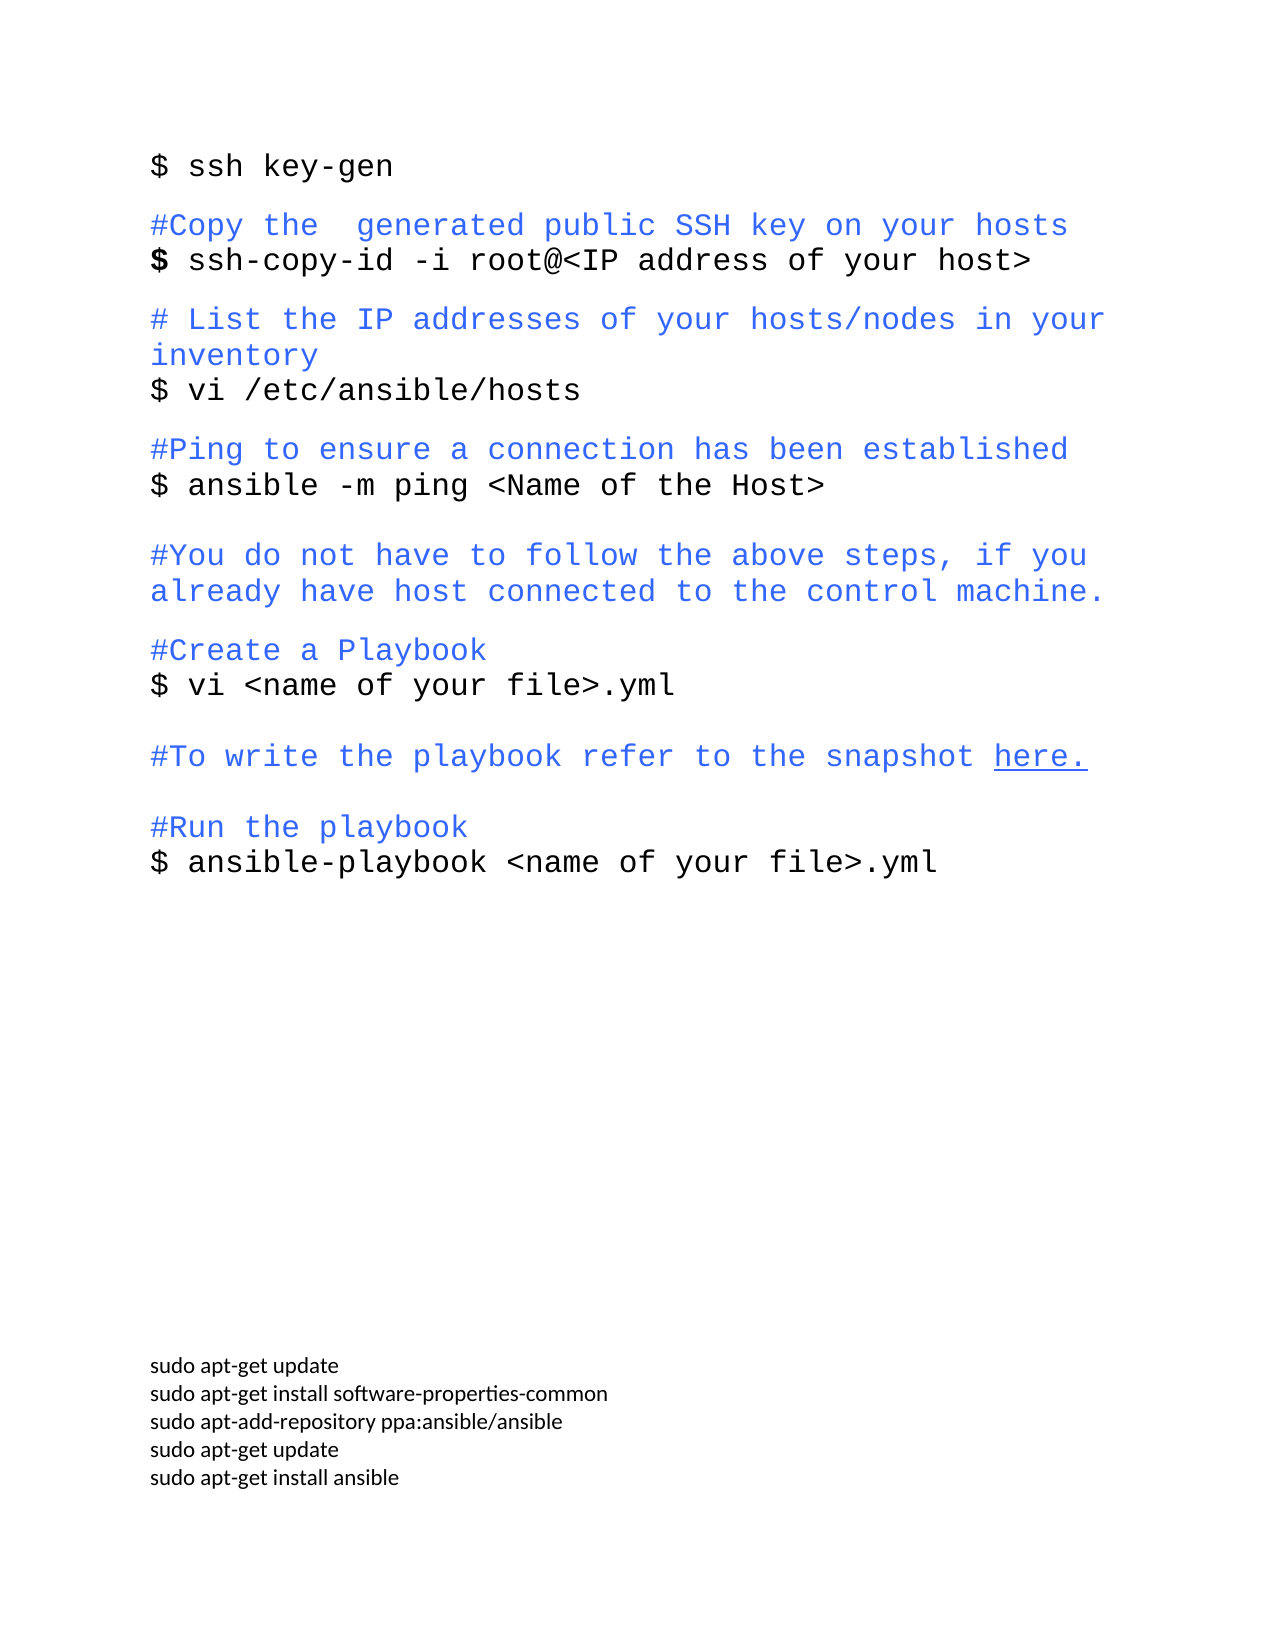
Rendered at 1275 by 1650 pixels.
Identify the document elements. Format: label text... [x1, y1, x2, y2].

text sudo apt-get install ansible [150, 1463, 1125, 1491]
text #Run the playbook [150, 811, 1125, 847]
text $ ssh key-gen [150, 150, 1125, 185]
text $ vi /etc/ansible/hosts [150, 374, 1125, 410]
text #Ping to ensure a connection has been established [150, 433, 1125, 469]
text #Copy the generated public SSH key on your hosts [150, 209, 1125, 244]
text $ ansible -m ping <Name of the Host> [150, 469, 1125, 504]
text sudo apt-get update [150, 1351, 1125, 1379]
text $ vi <name of your file>.yml [150, 669, 1125, 705]
text sudo apt-add-repository ppa:ansible/ansible [150, 1407, 1125, 1435]
text sudo apt-get update [150, 1435, 1125, 1463]
text #To write the playbook refer to the snapshot here. [150, 740, 1125, 776]
text sudo apt-get install software-properties-common [150, 1379, 1125, 1407]
text $ ansible-playbook <name of your file>.yml [150, 847, 1125, 882]
text # List the IP addresses of your hosts/nodes in your inventory [150, 303, 1125, 374]
text #Create a Playbook [150, 634, 1125, 669]
text $ ssh-copy-id -i root@<IP address of your host> [150, 244, 1125, 280]
text #You do not have to follow the above steps, if you already have host connected to the control machine. [150, 540, 1125, 611]
